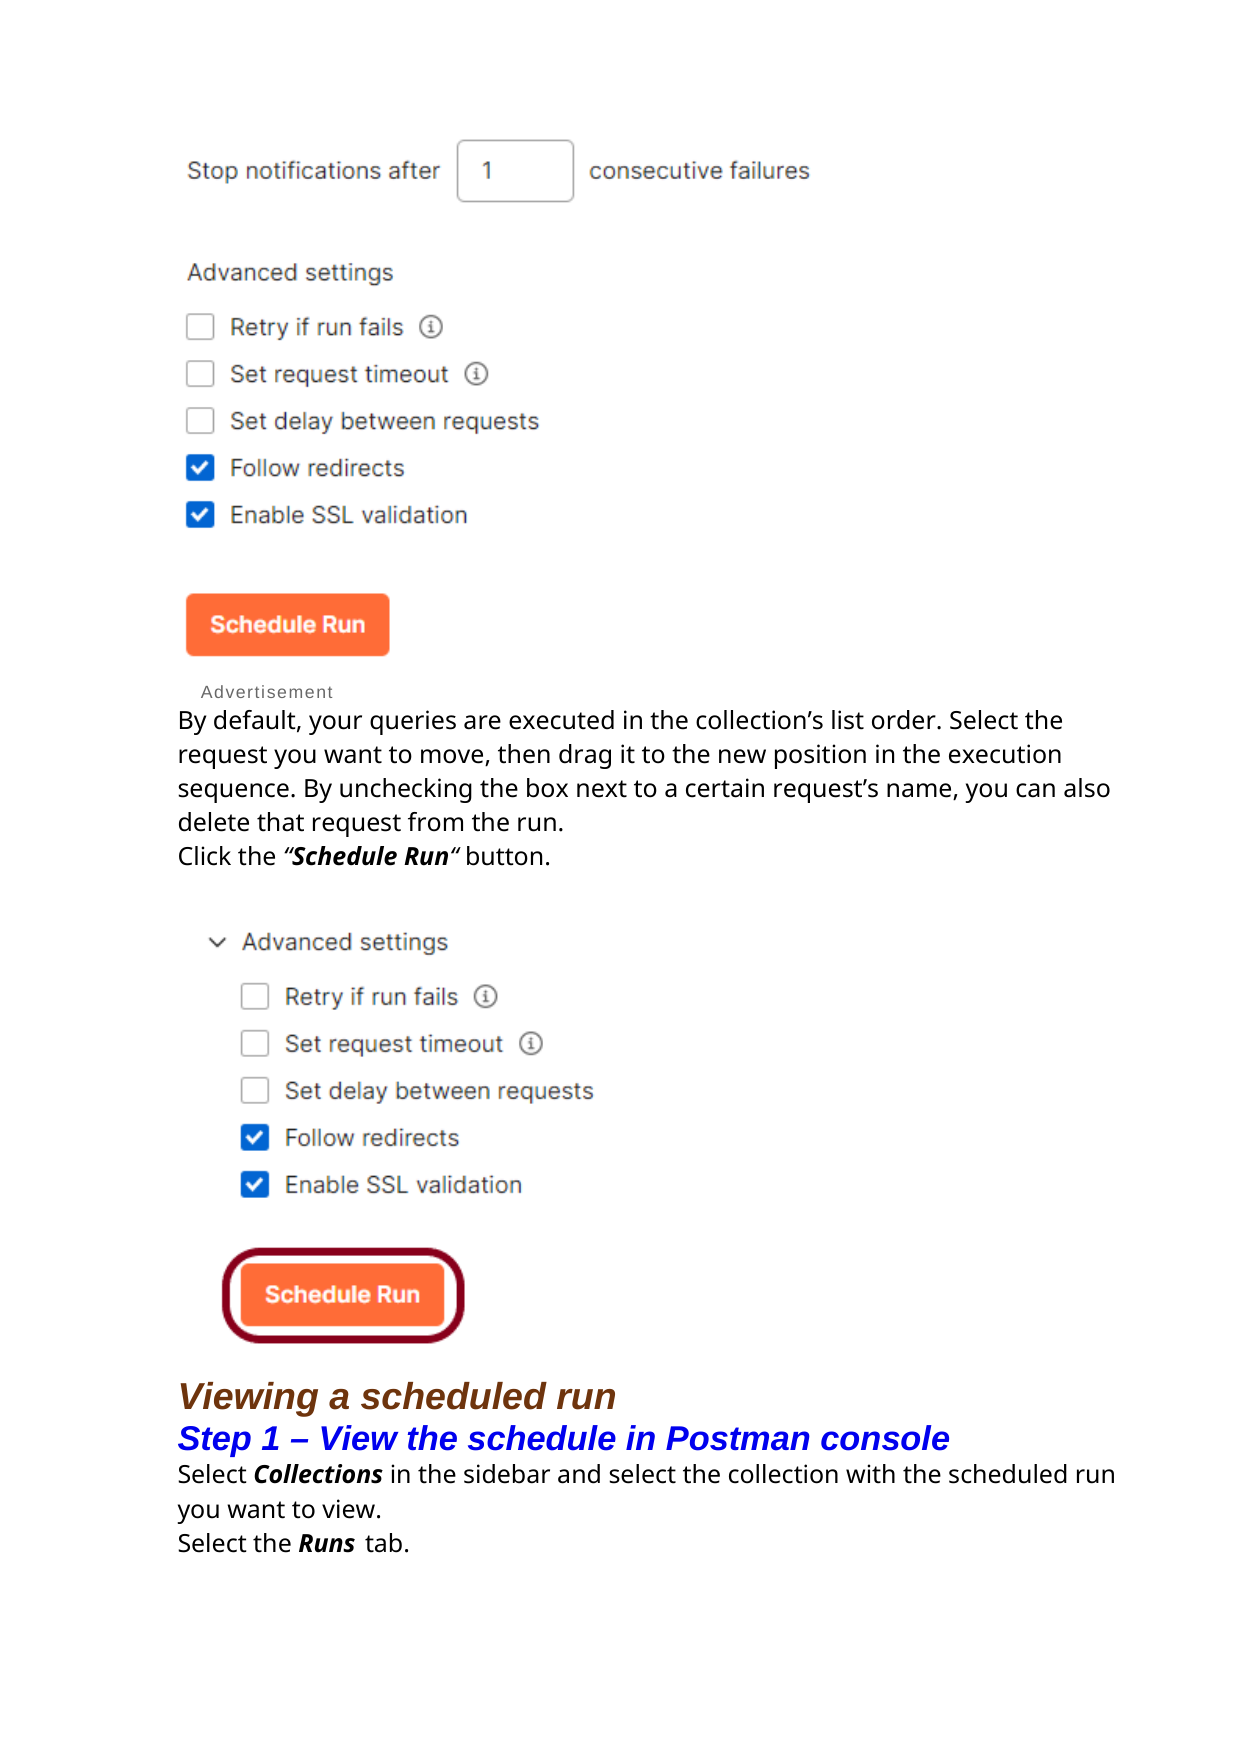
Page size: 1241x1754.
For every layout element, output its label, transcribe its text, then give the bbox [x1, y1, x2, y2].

picture [177, 872, 812, 1375]
text Select the Runs tab. [177, 1525, 1152, 1559]
picture [177, 118, 1035, 683]
text Advertisement [201, 682, 1128, 703]
subtitle Step 1 – View the schedule in Postman console [177, 1418, 1152, 1457]
subtitle Viewing a scheduled run [177, 1374, 1152, 1418]
text By default, your queries are executed in the collection’s list order. Select the request you want to move, then drag it to the new position in the execution sequence. By unchecking the box next to a certain request’s name, you can also delete that request from the run. [177, 703, 1152, 839]
text Select Collections in the sidebar and select the collection with the scheduled run you want to view. [177, 1457, 1152, 1525]
text Click the “Schedule Run“ button. [177, 839, 1152, 873]
